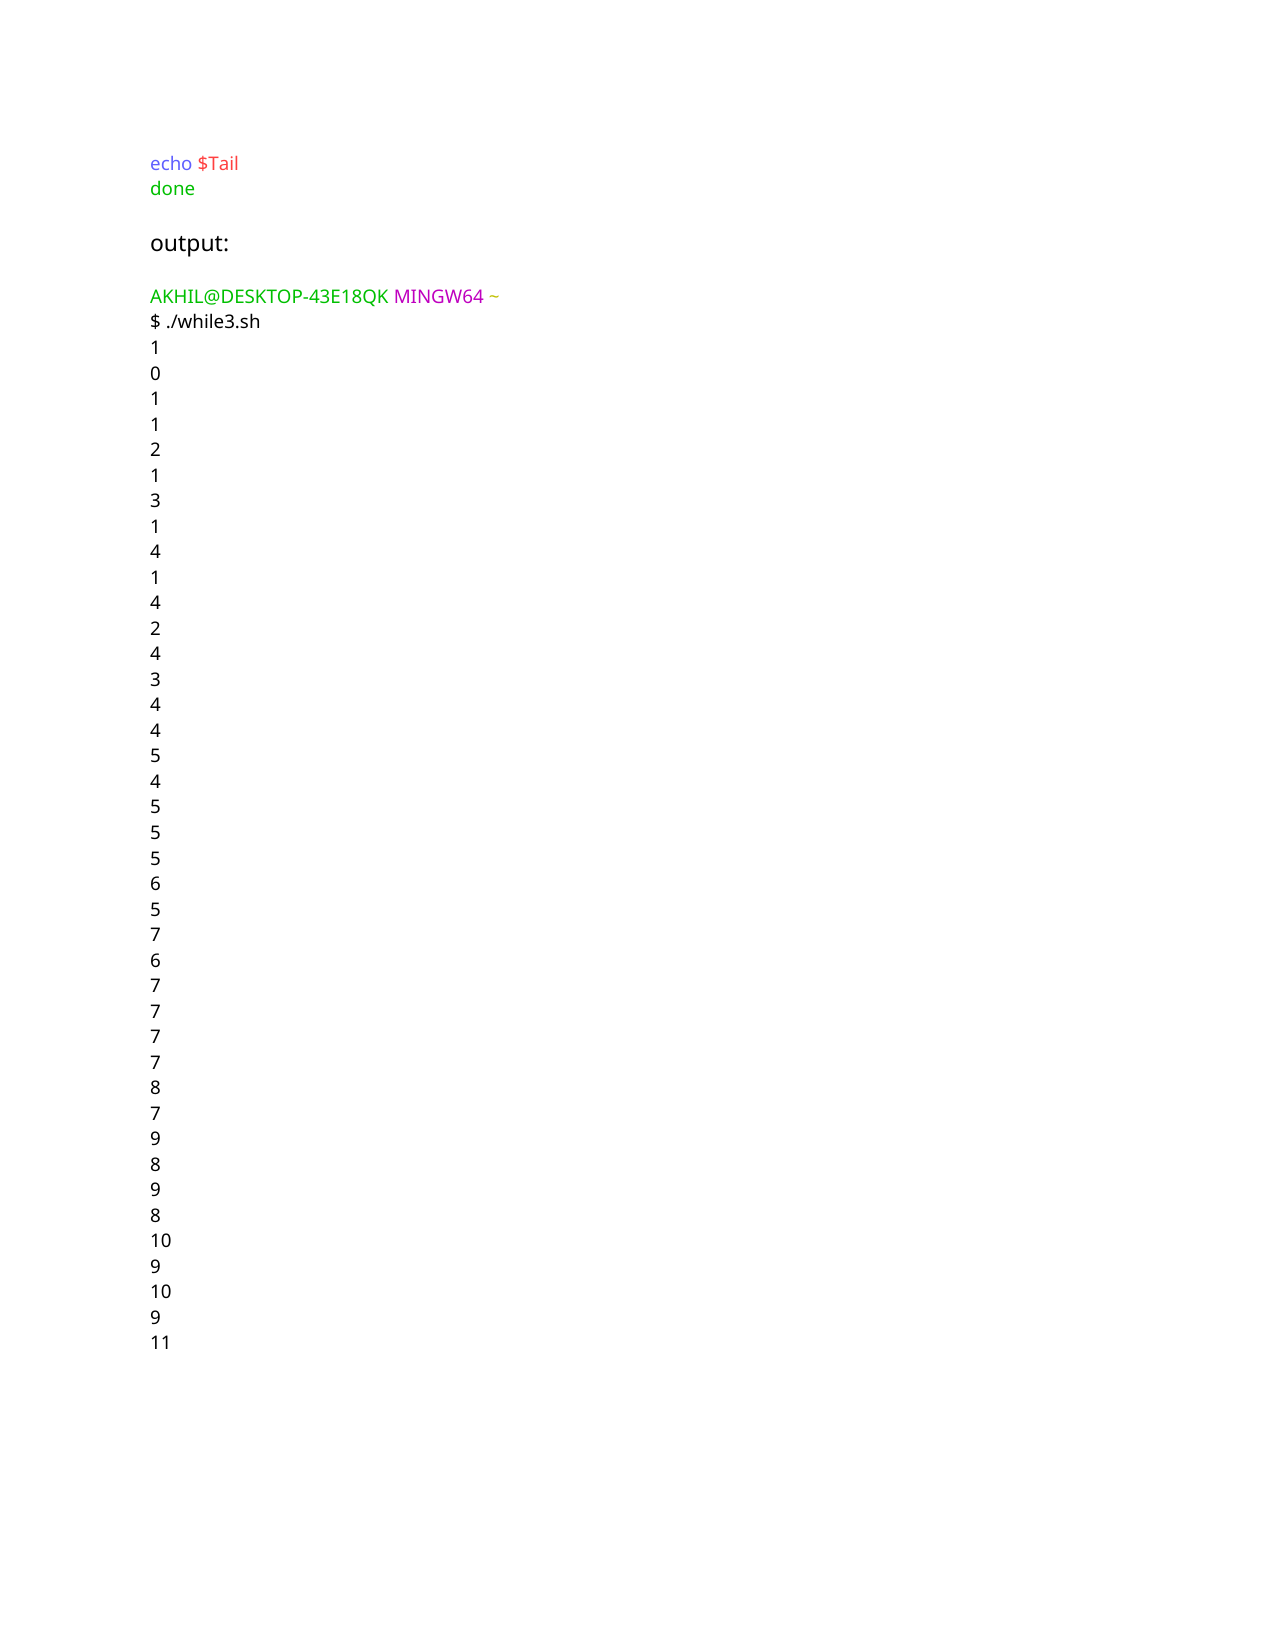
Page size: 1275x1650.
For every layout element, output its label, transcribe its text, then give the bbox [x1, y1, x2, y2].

text 11 [150, 1330, 1125, 1355]
text 1 [150, 385, 1125, 411]
text 10 [150, 1228, 1125, 1253]
text 7 [150, 1023, 1125, 1049]
text 6 [150, 947, 1125, 972]
text 2 [150, 615, 1125, 641]
text 5 [150, 845, 1125, 870]
text 7 [150, 1100, 1125, 1126]
text 1 [150, 564, 1125, 589]
text 1 [150, 513, 1125, 538]
text output: [150, 227, 1125, 258]
text 7 [150, 1049, 1125, 1074]
text 4 [150, 768, 1125, 794]
text 4 [150, 641, 1125, 666]
text 5 [150, 743, 1125, 768]
text 9 [150, 1304, 1125, 1330]
text 9 [150, 1126, 1125, 1151]
text 5 [150, 896, 1125, 921]
text done [150, 176, 1125, 201]
text 5 [150, 819, 1125, 845]
text 2 [150, 436, 1125, 462]
text 6 [150, 870, 1125, 896]
text $ ./while3.sh [150, 309, 1125, 334]
text 8 [150, 1074, 1125, 1100]
text AKHIL@DESKTOP-43E18QK MINGW64 ~ [150, 283, 1125, 309]
text 0 [150, 360, 1125, 385]
text 5 [150, 794, 1125, 819]
text 4 [150, 538, 1125, 564]
text 1 [150, 334, 1125, 360]
text 9 [150, 1253, 1125, 1279]
text 4 [150, 692, 1125, 717]
text echo $Tail [150, 150, 1125, 176]
text 9 [150, 1177, 1125, 1202]
text 3 [150, 666, 1125, 692]
text 7 [150, 998, 1125, 1023]
text 8 [150, 1202, 1125, 1228]
text 3 [150, 487, 1125, 513]
text 1 [150, 462, 1125, 487]
text 7 [150, 972, 1125, 998]
text 4 [150, 717, 1125, 743]
text 4 [150, 589, 1125, 615]
text 7 [150, 921, 1125, 947]
text 1 [150, 411, 1125, 436]
text 8 [150, 1151, 1125, 1177]
text 10 [150, 1279, 1125, 1304]
